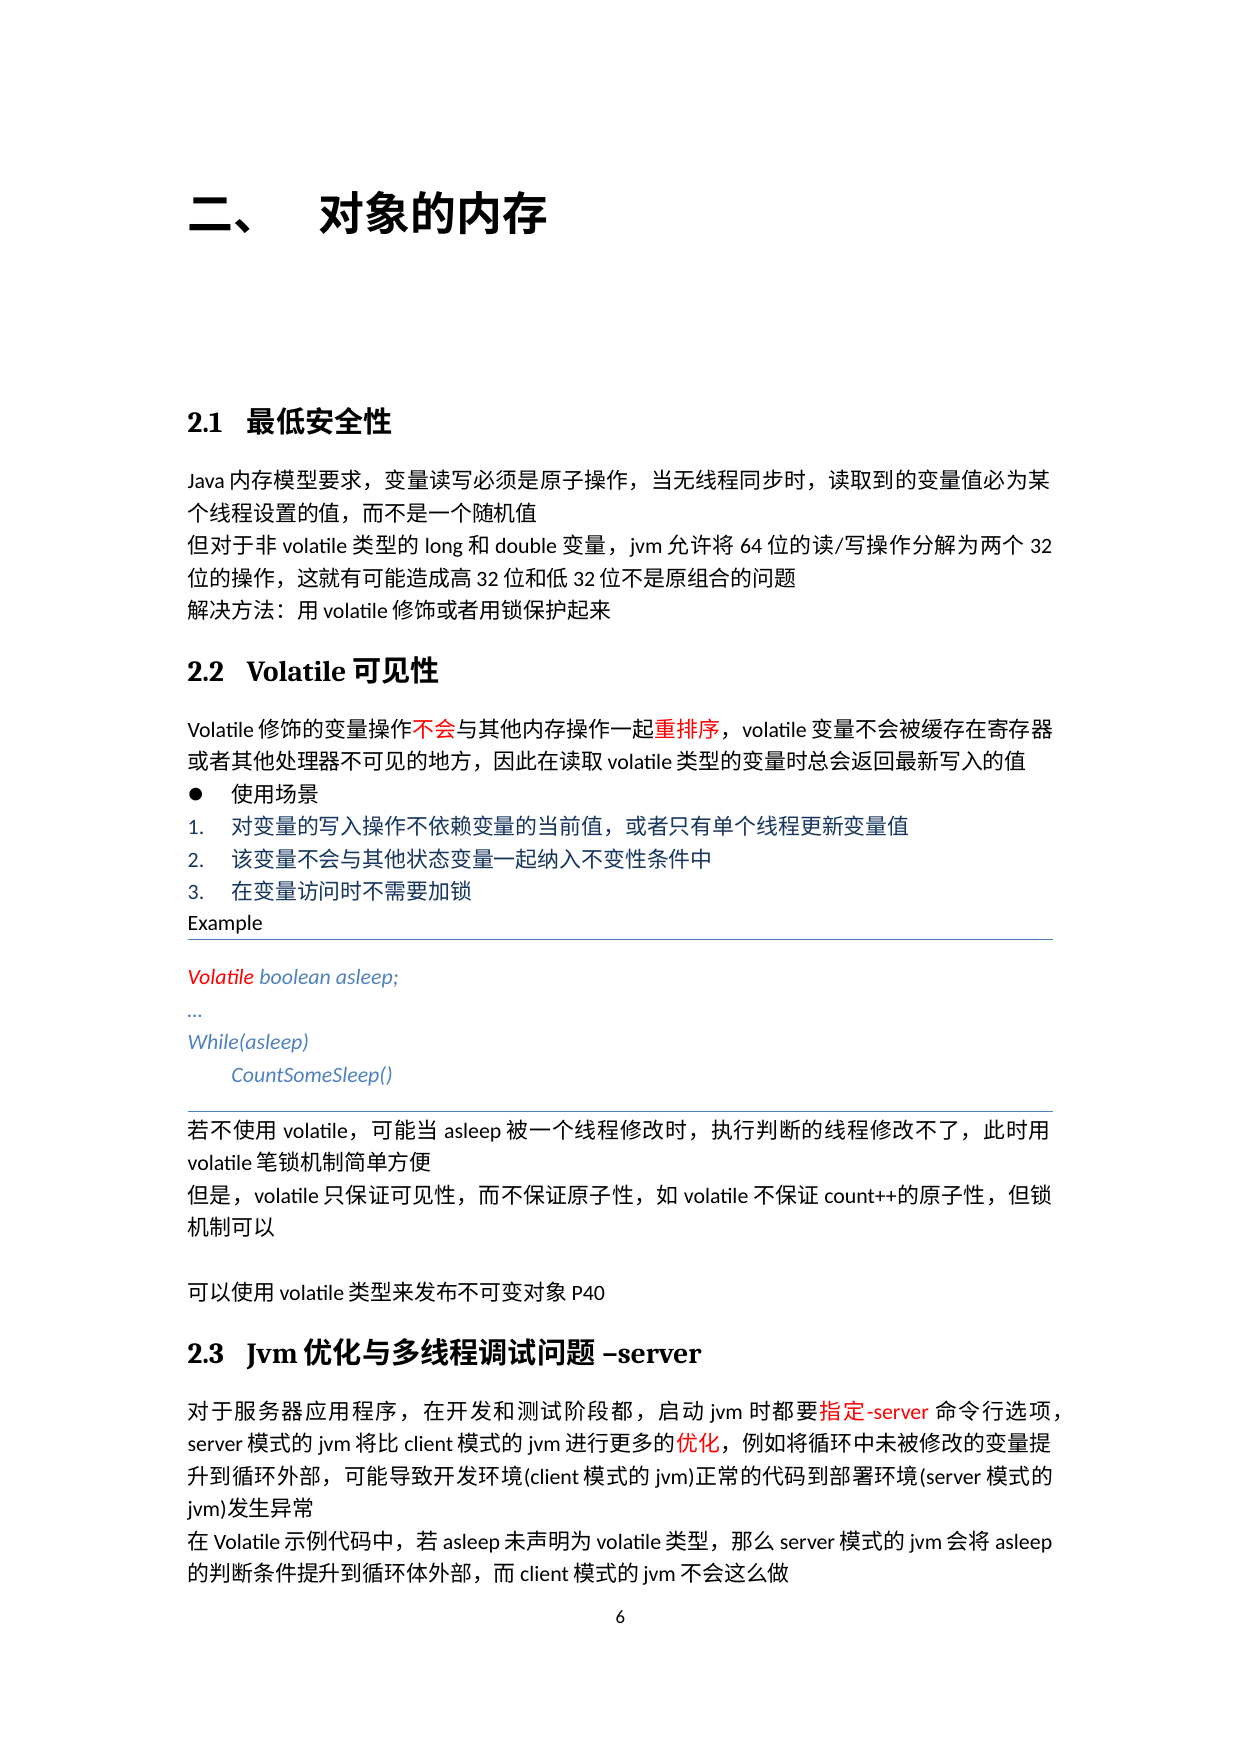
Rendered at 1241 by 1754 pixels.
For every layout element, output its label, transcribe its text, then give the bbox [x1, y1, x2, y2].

text 若不使用volatile，可能当asleep被一个线程修改时，执行判断的线程修改不了，此时用volatile笔锁机制简单方便 [187, 1112, 1053, 1177]
subtitle 对象的内存 [187, 162, 1053, 259]
text 可以使用volatile类型来发布不可变对象P40 [187, 1275, 1053, 1307]
list 该变量不会与其他状态变量一起纳入不变性条件中 [187, 841, 1053, 874]
list 对变量的写入操作不依赖变量的当前值，或者只有单个线程更新变量值 [187, 809, 1053, 841]
text Java内存模型要求，变量读写必须是原子操作，当无线程同步时，读取到的变量值必为某个线程设置的值，而不是一个随机值 [187, 463, 1053, 528]
text Volatile boolean asleep; [187, 940, 1053, 993]
list 在变量访问时不需要加锁 [187, 874, 1053, 906]
text 但对于非volatile类型的long和double变量，jvm允许将64位的读/写操作分解为两个32位的操作，这就有可能造成高32位和低32位不是原组合的问题 [187, 528, 1053, 593]
text 对于服务器应用程序，在开发和测试阶段都，启动jvm时都要指定-server命令行选项，server模式的jvm将比client模式的jvm进行更多的优化，例如将循环中未被修改的变量提升到循环外部，可能导致开发环境(client模式的jvm)正常的代码到部署环境(server模式的jvm)发生异常 [187, 1393, 1053, 1523]
subtitle Jvm优化与多线程调试问题 –server [187, 1318, 1053, 1383]
text Volatile修饰的变量操作不会与其他内存操作一起重排序，volatile变量不会被缓存在寄存器或者其他处理器不可见的地方，因此在读取volatile类型的变量时总会返回最新写入的值 [187, 711, 1053, 776]
subtitle 最低安全性 [187, 387, 1053, 452]
text 在Volatile示例代码中，若asleep未声明为volatile类型，那么server模式的jvm会将asleep的判断条件提升到循环体外部，而client模式的jvm不会这么做 [187, 1523, 1053, 1588]
text 但是，volatile只保证可见性，而不保证原子性，如volatile不保证count++的原子性，但锁机制可以 [187, 1177, 1053, 1242]
text Example [187, 906, 1053, 939]
text 解决方法：用volatile修饰或者用锁保护起来 [187, 593, 1053, 625]
text … [187, 993, 1053, 1026]
list 使用场景 [187, 776, 1053, 809]
subtitle Volatile可见性 [187, 636, 1053, 701]
text CountSomeSleep() [187, 1036, 1053, 1112]
